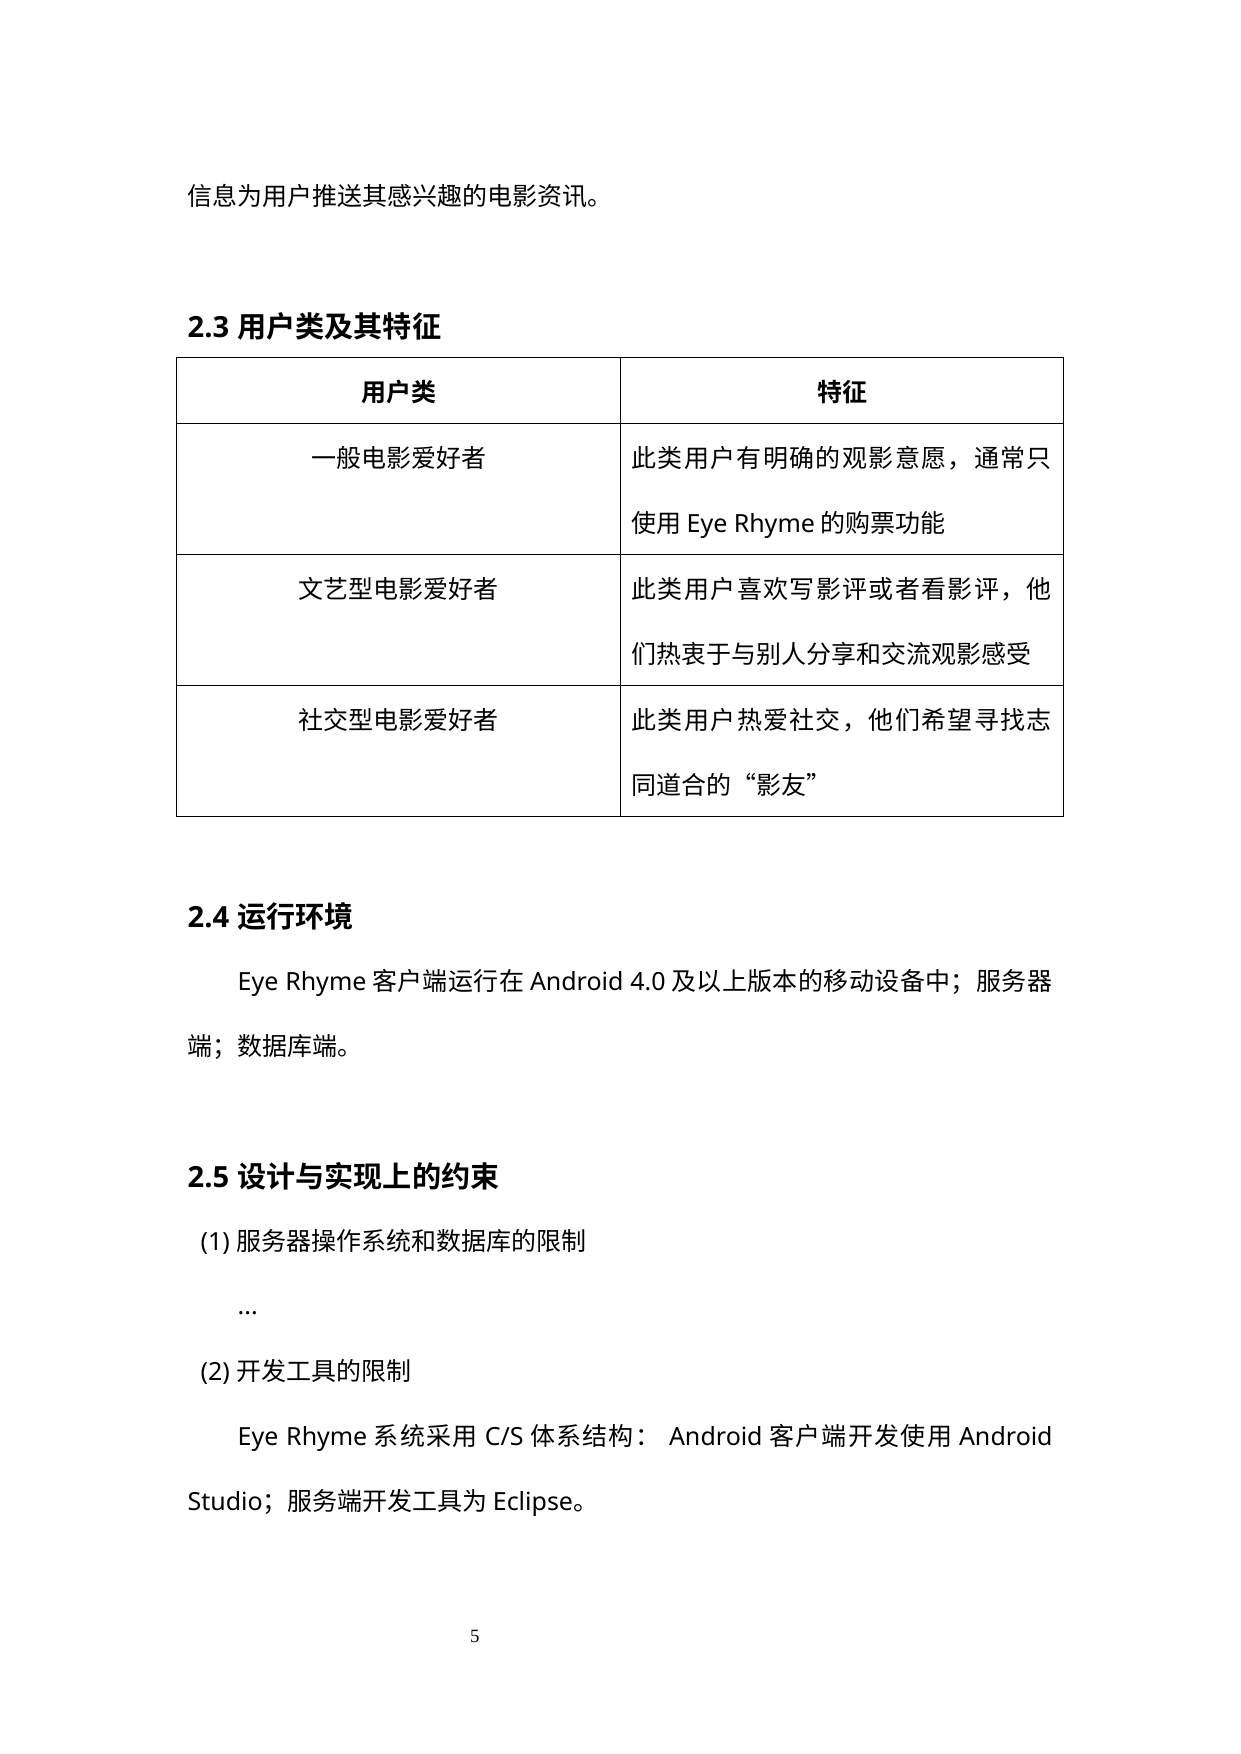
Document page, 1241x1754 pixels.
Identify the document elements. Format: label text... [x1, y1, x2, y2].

table_cell 社交型电影爱好者 [177, 686, 620, 816]
list Eye Rhyme系统采用C/S体系结构： Android客户端开发使用Android Studio；服务端开发工具为Eclipse。 [187, 1402, 1053, 1532]
table_header 特征 [621, 358, 1063, 423]
list ... [187, 1272, 1053, 1337]
table_cell 此类用户喜欢写影评或者看影评，他们热衷于与别人分享和交流观影感受 [621, 555, 1063, 685]
table_cell 一般电影爱好者 [177, 424, 620, 554]
list (1) 服务器操作系统和数据库的限制 [187, 1207, 1053, 1272]
table_cell 文艺型电影爱好者 [177, 555, 620, 685]
list 2.5 设计与实现上的约束 [187, 1142, 1053, 1207]
table_header 用户类 [177, 358, 620, 423]
list Eye Rhyme客户端运行在Android 4.0及以上版本的移动设备中；服务器端；数据库端。 [187, 947, 1053, 1077]
list 2.3 用户类及其特征 [187, 292, 1053, 357]
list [187, 162, 1053, 227]
table_cell 此类用户热爱社交，他们希望寻找志同道合的“影友” [621, 686, 1063, 816]
list (2) 开发工具的限制 [187, 1337, 1053, 1402]
table_cell 此类用户有明确的观影意愿，通常只使用Eye Rhyme的购票功能 [621, 424, 1063, 554]
list 2.4 运行环境 [187, 882, 1053, 947]
